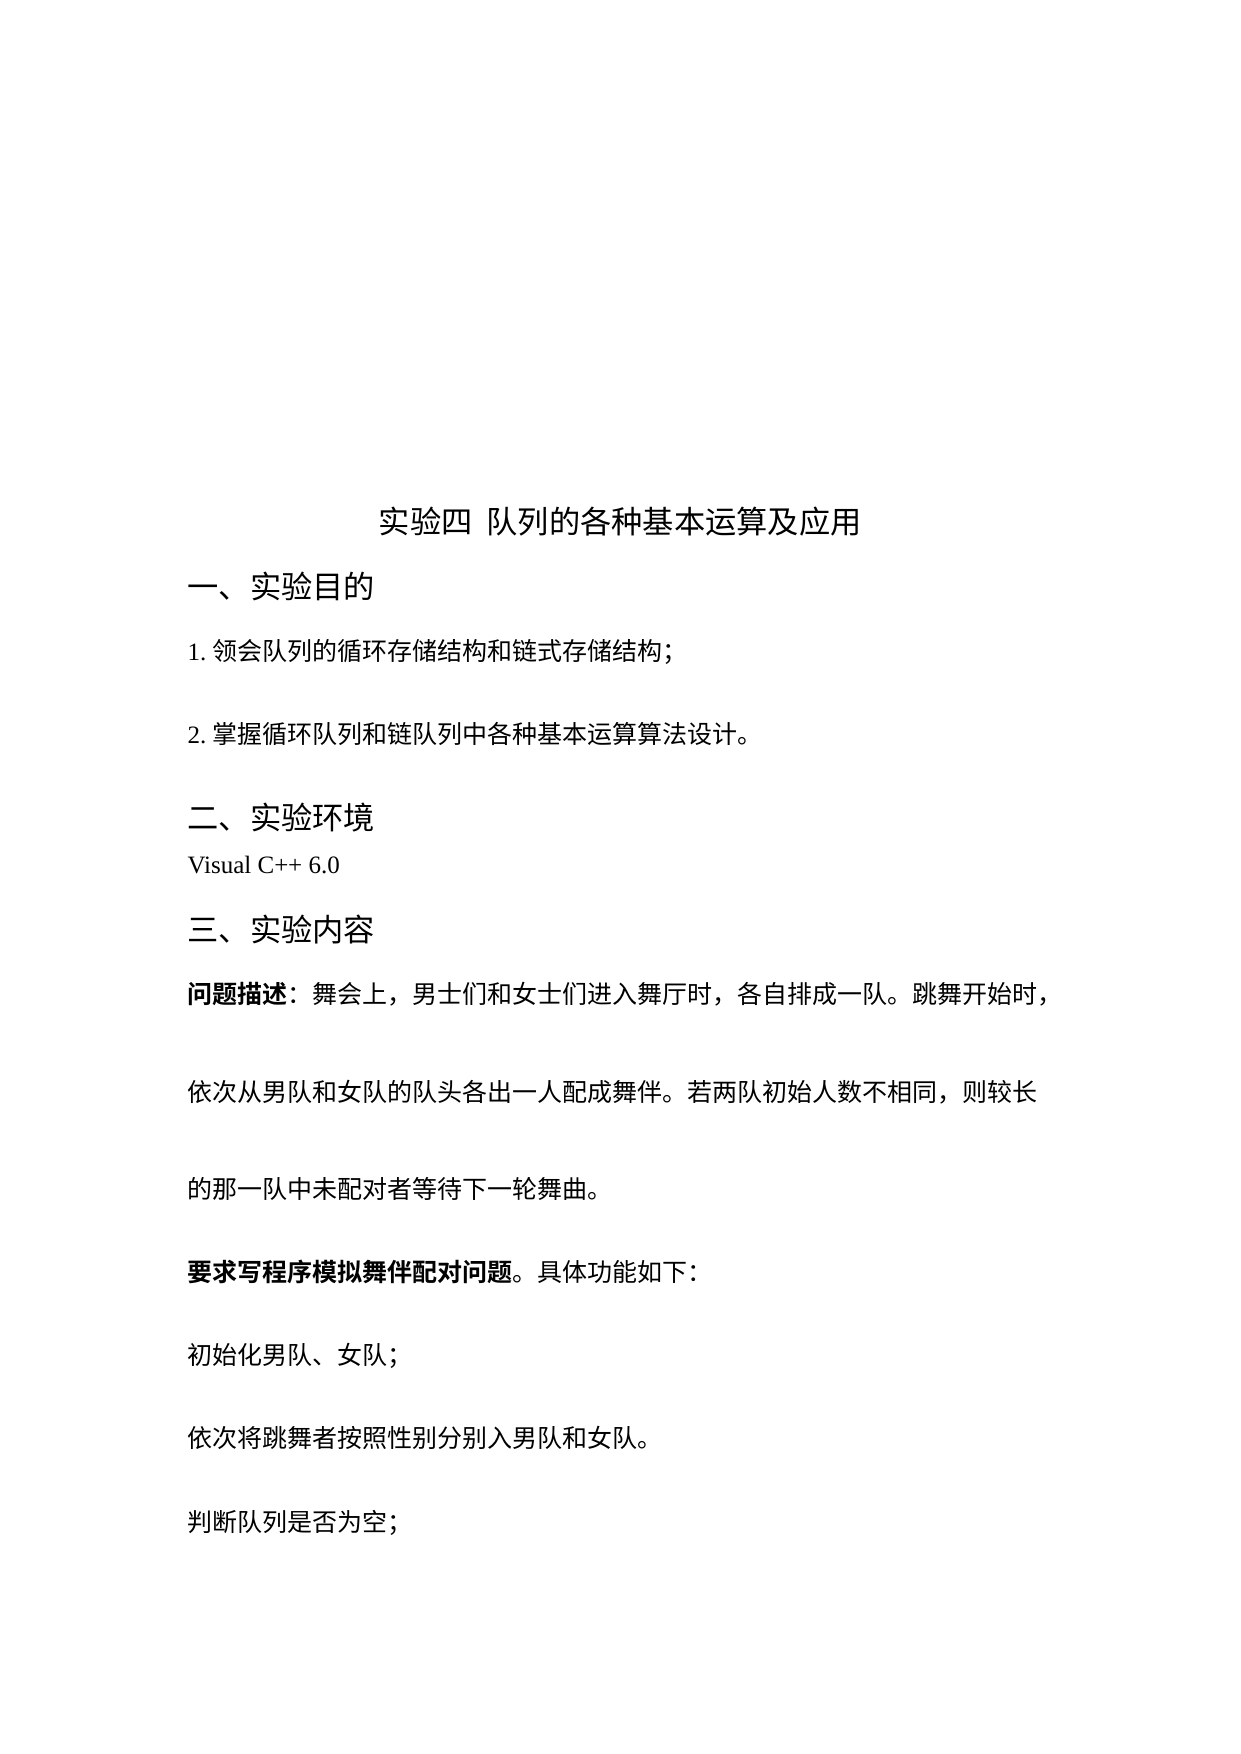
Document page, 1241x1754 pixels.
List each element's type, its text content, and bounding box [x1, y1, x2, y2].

text 要求写程序模拟舞伴配对问题。具体功能如下： [187, 1238, 1053, 1303]
text 2. 掌握循环队列和链队列中各种基本运算算法设计。 [187, 700, 1053, 765]
text 二、实验环境 [187, 783, 1053, 848]
text 一、实验目的 [187, 552, 1053, 617]
text 1. 领会队列的循环存储结构和链式存储结构； [187, 617, 1053, 682]
text 初始化男队、女队； [187, 1321, 1053, 1386]
text Visual C++ 6.0 [187, 848, 1053, 881]
text 依次将跳舞者按照性别分别入男队和女队。 [187, 1404, 1053, 1469]
text 三、实验内容 [187, 895, 1053, 960]
text 问题描述：舞会上，男士们和女士们进入舞厅时，各自排成一队。跳舞开始时，依次从男队和女队的队头各出一人配成舞伴。若两队初始人数不相同，则较长的那一队中未配对者等待下一轮舞曲。 [187, 960, 1053, 1220]
text 判断队列是否为空； [187, 1488, 1053, 1553]
text 实验四 队列的各种基本运算及应用 [187, 487, 1053, 552]
